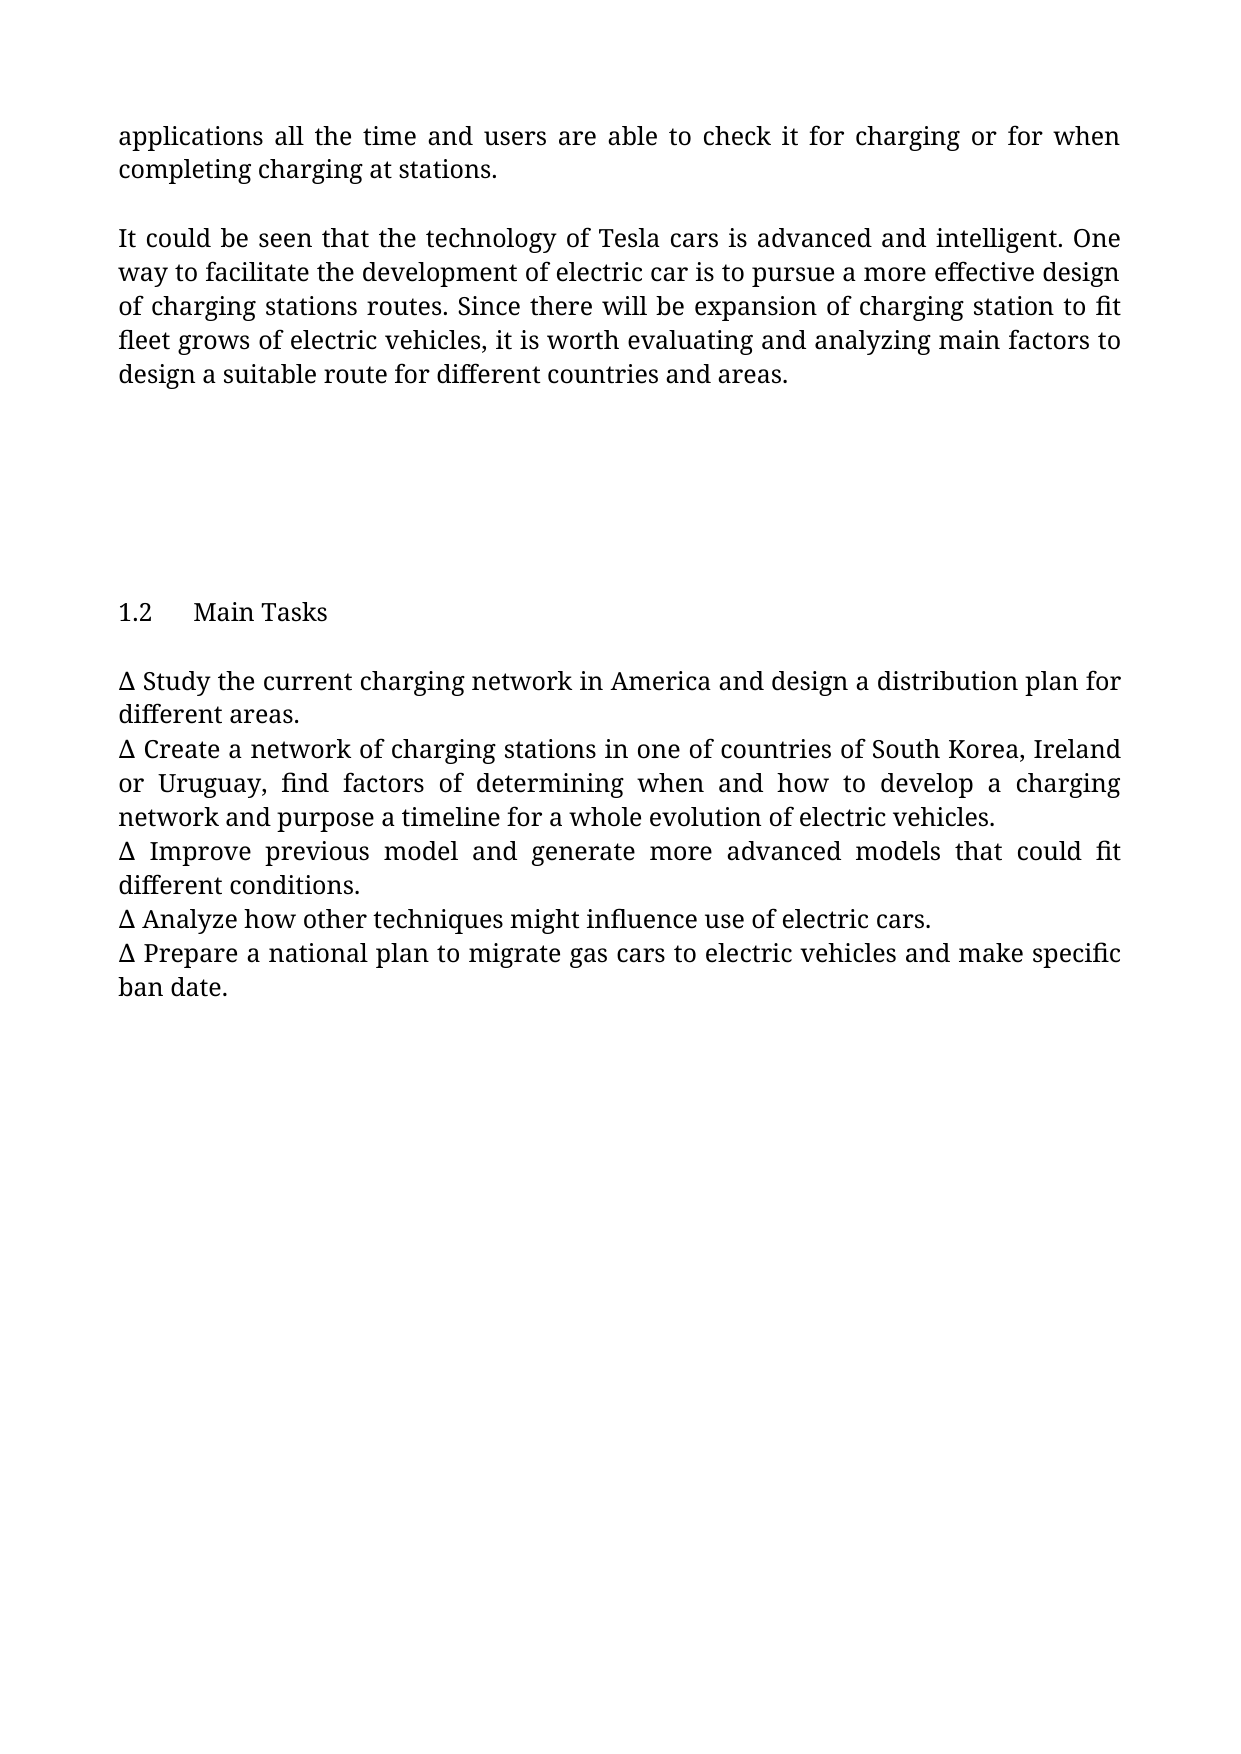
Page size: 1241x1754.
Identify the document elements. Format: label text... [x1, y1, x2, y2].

text ∆ Create a network of charging stations in one of countries of South Korea, Ireland or Uruguay, find factors of determining when and how to develop a charging network and purpose a timeline for a whole evolution of electric vehicles. [118, 731, 1122, 833]
list Main Tasks [118, 595, 1122, 629]
text ∆ Analyze how other techniques might influence use of electric cars. [118, 902, 1122, 936]
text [118, 118, 1122, 186]
text ∆ Improve previous model and generate more advanced models that could fit different conditions. [118, 833, 1122, 902]
text ∆ Study the current charging network in America and design a distribution plan for different areas. [118, 663, 1122, 731]
text ∆ Prepare a national plan to migrate gas cars to electric vehicles and make specific ban date. [118, 936, 1122, 1004]
text It could be seen that the technology of Tesla cars is advanced and intelligent. One way to facilitate the development of electric car is to pursue a more effective design of charging stations routes. Since there will be expansion of charging station to fit fleet grows of electric vehicles, it is worth evaluating and analyzing main factors to design a suitable route for different countries and areas. [118, 220, 1122, 391]
